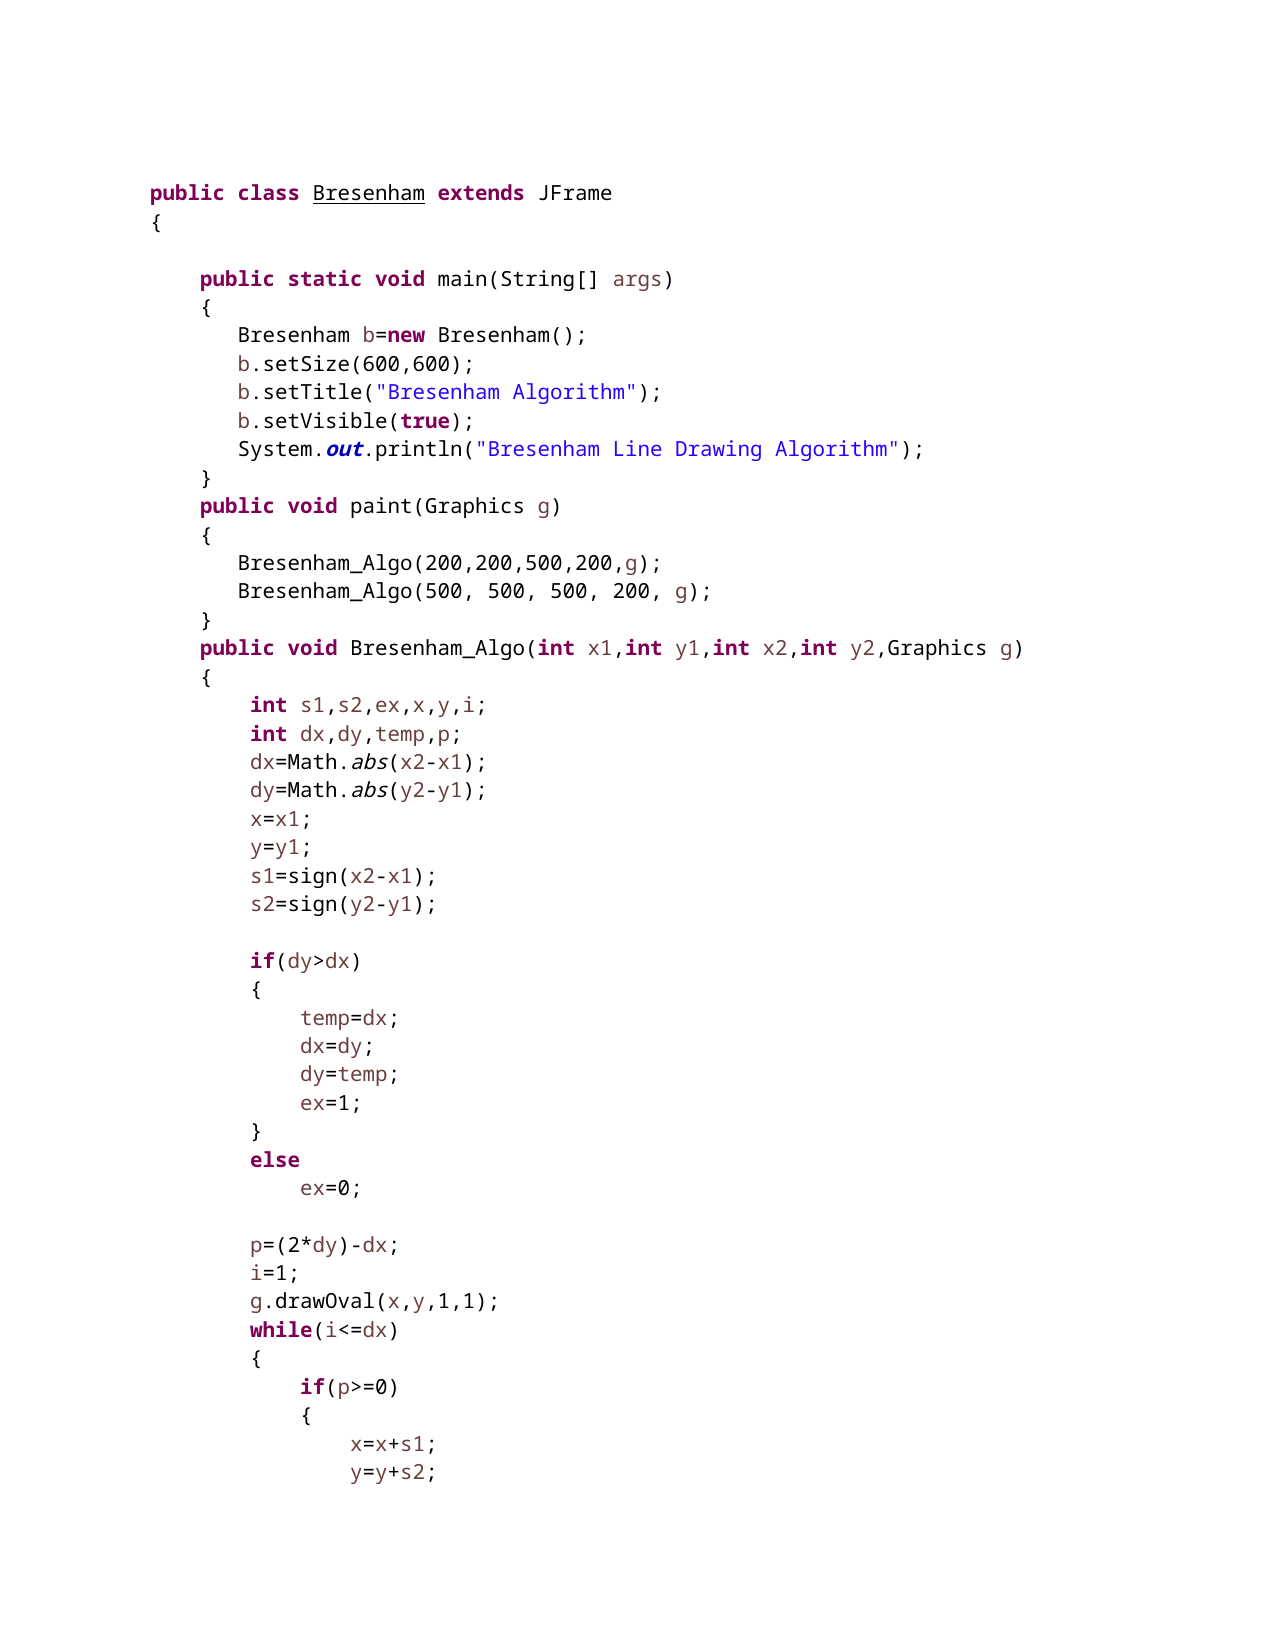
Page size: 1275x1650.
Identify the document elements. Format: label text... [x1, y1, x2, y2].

text b.setTitle("Bresenham Algorithm"); [150, 377, 1125, 406]
text while(i<=dx) [150, 1315, 1125, 1343]
text { [150, 1400, 1125, 1429]
text temp=dx; [150, 1003, 1125, 1031]
text { [150, 662, 1125, 690]
text public static void main(String[] args) [150, 264, 1125, 292]
text ex=1; [150, 1088, 1125, 1116]
text if(p>=0) [150, 1372, 1125, 1400]
text Bresenham_Algo(500, 500, 500, 200, g); [150, 577, 1125, 605]
text p=(2*dy)-dx; [150, 1230, 1125, 1258]
text } [150, 605, 1125, 633]
text b.setVisible(true); [150, 406, 1125, 434]
text { [150, 207, 1125, 235]
text if(dy>dx) [150, 946, 1125, 974]
text ex=0; [150, 1173, 1125, 1202]
text int dx,dy,temp,p; [150, 719, 1125, 747]
text dy=temp; [150, 1059, 1125, 1088]
text { [150, 1343, 1125, 1372]
text int s1,s2,ex,x,y,i; [150, 690, 1125, 719]
text dx=dy; [150, 1031, 1125, 1059]
text g.drawOval(x,y,1,1); [150, 1287, 1125, 1315]
text dx=Math.abs(x2-x1); [150, 747, 1125, 776]
text } [150, 1116, 1125, 1145]
text public class Bresenham extends JFrame [150, 178, 1125, 207]
text { [150, 292, 1125, 321]
text Bresenham b=new Bresenham(); [150, 321, 1125, 349]
text { [150, 520, 1125, 548]
text System.out.println("Bresenham Line Drawing Algorithm"); [150, 434, 1125, 463]
text s1=sign(x2-x1); [150, 861, 1125, 889]
text b.setSize(600,600); [150, 349, 1125, 377]
text dy=Math.abs(y2-y1); [150, 776, 1125, 804]
text public void Bresenham_Algo(int x1,int y1,int x2,int y2,Graphics g) [150, 633, 1125, 662]
text else [150, 1145, 1125, 1173]
text { [150, 974, 1125, 1003]
text public void paint(Graphics g) [150, 491, 1125, 520]
text Bresenham_Algo(200,200,500,200,g); [150, 548, 1125, 577]
text x=x1; [150, 804, 1125, 832]
text i=1; [150, 1258, 1125, 1287]
text s2=sign(y2-y1); [150, 889, 1125, 918]
text } [150, 463, 1125, 491]
text x=x+s1; [150, 1429, 1125, 1457]
text y=y+s2; [150, 1457, 1125, 1486]
text y=y1; [150, 832, 1125, 861]
